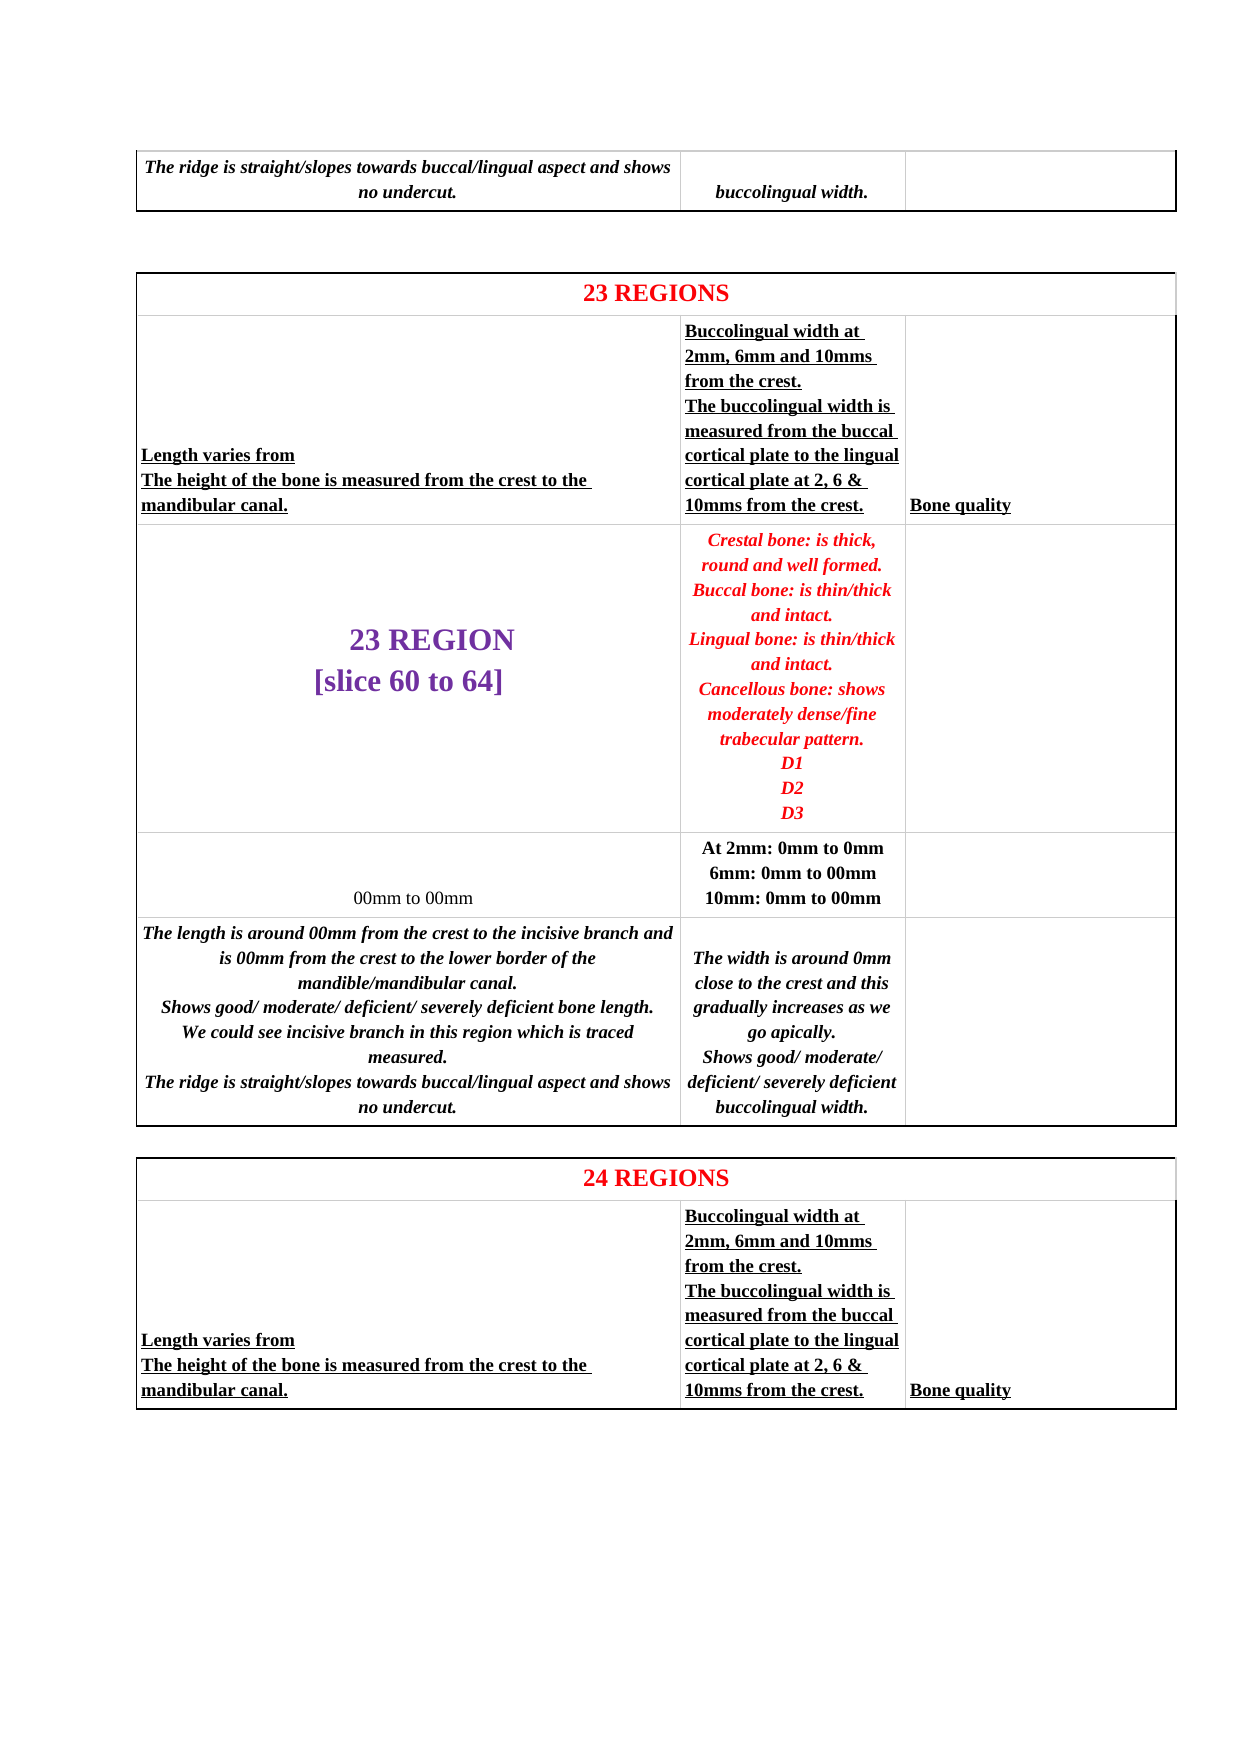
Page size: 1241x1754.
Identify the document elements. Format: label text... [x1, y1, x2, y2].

table_cell [906, 525, 1175, 831]
table_cell Bone quality [906, 316, 1175, 523]
table_cell [906, 918, 1175, 1125]
table_cell 23 REGION [slice 60 to 64] [137, 525, 680, 831]
table_header 23 REGIONS [137, 274, 1175, 314]
table_cell Length varies from The height of the bone is measured from the crest to the mandibular canal. [137, 316, 680, 523]
table_cell Bone quality [906, 1201, 1175, 1408]
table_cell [681, 152, 905, 210]
table_cell At 2mm: 0mm to 0mm 6mm: 0mm to 00mm 10mm: 0mm to 00mm [681, 833, 905, 916]
table_cell Buccolingual width at 2mm, 6mm and 10mms from the crest. The buccolingual width is measured from the buccal cortical plate to the lingual cortical plate at 2, 6 & 10mms from the crest. [681, 1201, 905, 1408]
table_cell [906, 833, 1175, 916]
table_header 24 REGIONS [137, 1159, 1175, 1199]
table_cell Length varies from The height of the bone is measured from the crest to the mandibular canal. [137, 1201, 680, 1408]
table_cell [906, 152, 1175, 210]
table_cell Buccolingual width at 2mm, 6mm and 10mms from the crest. The buccolingual width is measured from the buccal cortical plate to the lingual cortical plate at 2, 6 & 10mms from the crest. [681, 316, 905, 523]
table_cell 00mm to 00mm [137, 833, 680, 916]
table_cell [137, 152, 680, 210]
